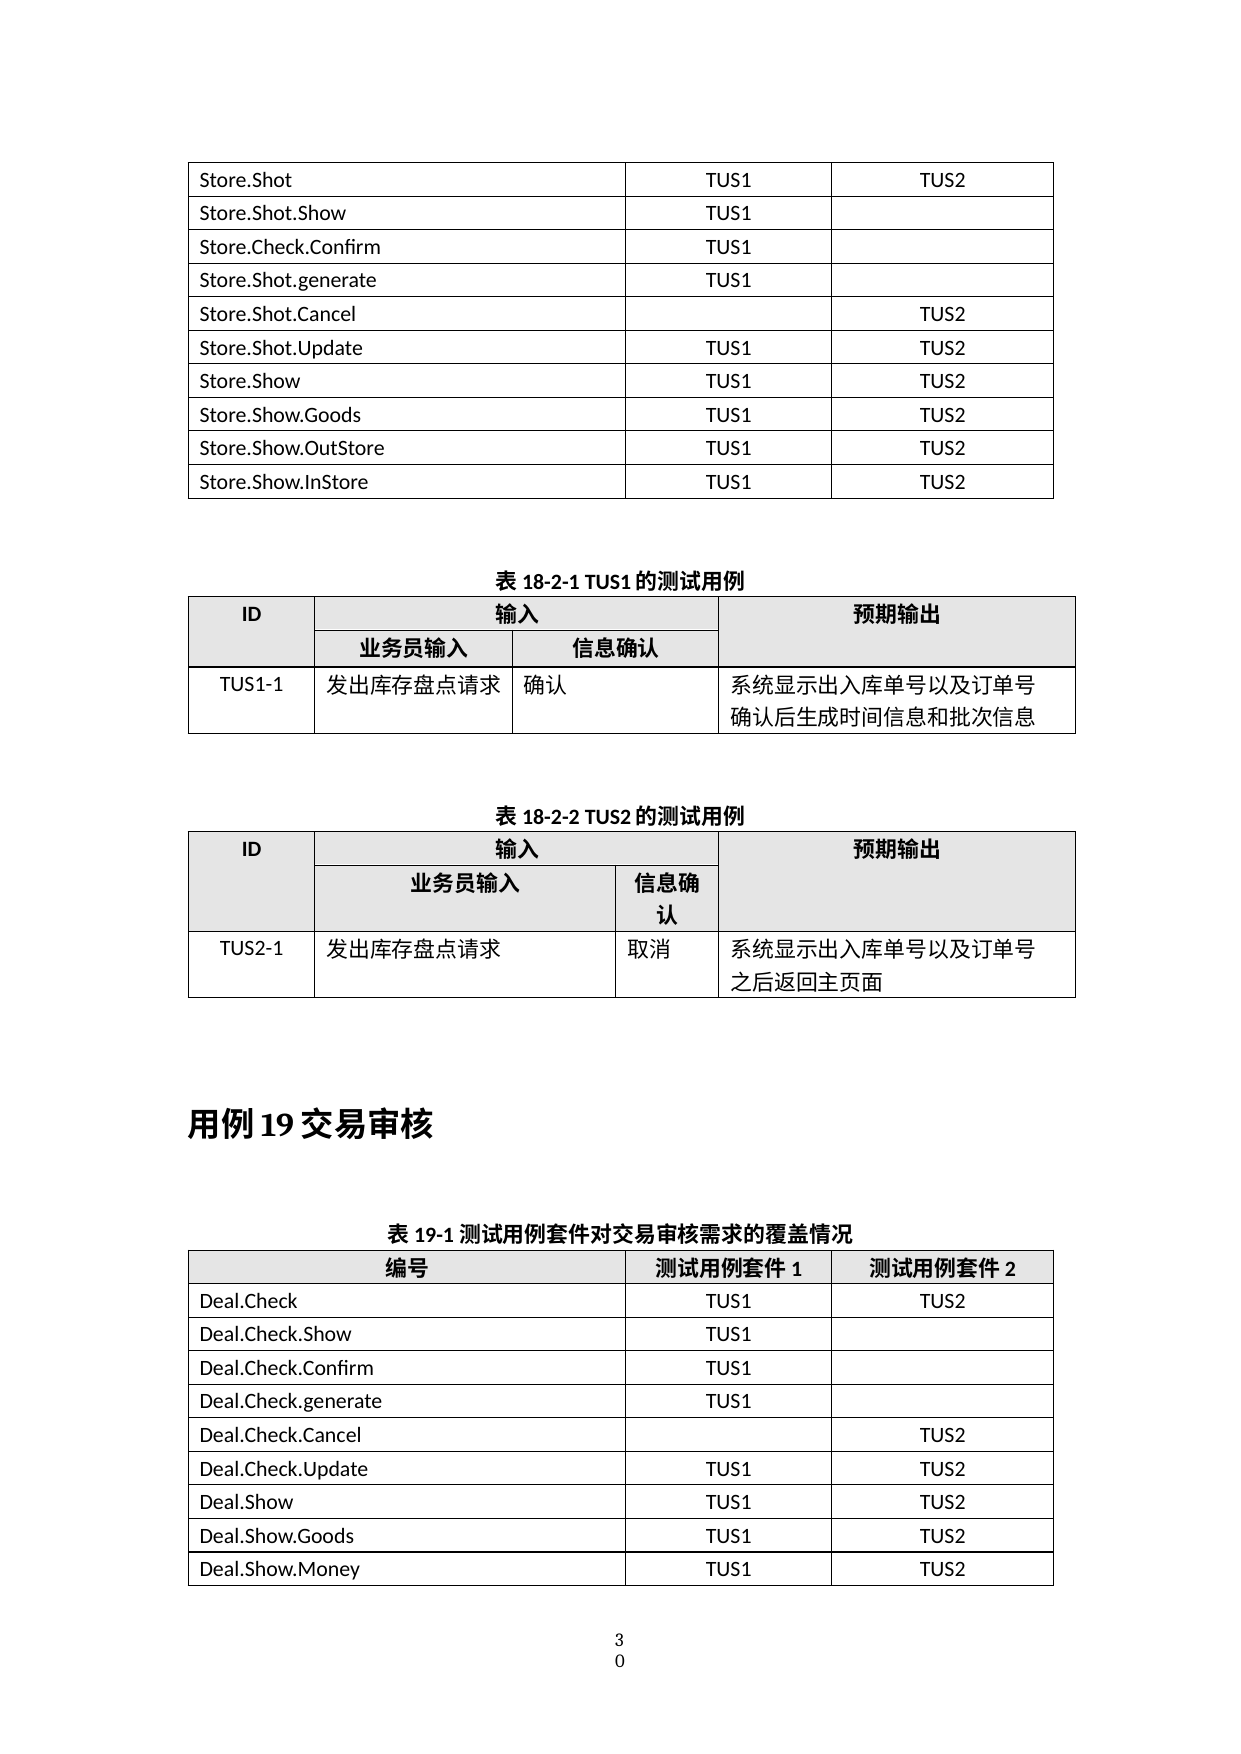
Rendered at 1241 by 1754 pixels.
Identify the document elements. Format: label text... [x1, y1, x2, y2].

table_cell 取消 [616, 932, 718, 997]
table_cell Store.Shot.Update [189, 331, 625, 363]
table_cell Deal.Check.Show [189, 1318, 625, 1350]
table_cell TUS1 [626, 331, 831, 363]
table_header 编号 [189, 1251, 625, 1283]
table_cell TUS1 [626, 1553, 831, 1585]
subtitle 用例19交易审核 [187, 1090, 1053, 1155]
table_cell [832, 264, 1053, 296]
table_header 测试用例套件1 [626, 1251, 831, 1283]
table_cell TUS1 [626, 1452, 831, 1484]
table_header 预期输出 [719, 832, 1075, 931]
table_cell Store.Shot.generate [189, 264, 625, 296]
table_cell TUS2 [832, 1519, 1053, 1551]
table_cell Store.Shot.Cancel [189, 297, 625, 330]
table_cell TUS1 [626, 1351, 831, 1384]
table_cell TUS1 [626, 230, 831, 263]
table_cell Deal.Check.Confirm [189, 1351, 625, 1384]
table_cell 发出库存盘点请求 [315, 932, 615, 997]
table_cell TUS2 [832, 364, 1053, 397]
table_cell [832, 230, 1053, 263]
table_cell TUS2 [832, 1418, 1053, 1451]
table_cell TUS1 [626, 431, 831, 464]
table_cell [832, 1351, 1053, 1384]
table_cell TUS2 [832, 465, 1053, 497]
table_header 测试用例套件2 [832, 1251, 1053, 1283]
table_header 输入 [315, 597, 718, 629]
table_cell TUS1 [626, 1485, 831, 1518]
table_cell TUS1 [626, 264, 831, 296]
table_cell Store.Shot [189, 163, 625, 196]
table_cell Deal.Show [189, 1485, 625, 1518]
table_header ID [189, 832, 314, 931]
table_cell 确认 [513, 668, 718, 732]
table_cell Store.Show [189, 364, 625, 397]
table_cell Deal.Show.Money [189, 1553, 625, 1585]
table_cell TUS2 [832, 1485, 1053, 1518]
table_cell TUS1 [626, 1318, 831, 1350]
table_cell TUS1 [626, 1284, 831, 1317]
table_cell Store.Shot.Show [189, 197, 625, 229]
table_cell Deal.Check.generate [189, 1385, 625, 1417]
table_header ID [189, 597, 314, 666]
table_cell TUS2 [832, 1284, 1053, 1317]
table_cell TUS1 [626, 398, 831, 430]
table_cell TUS1 [626, 163, 831, 196]
table_header 输入 [315, 832, 718, 864]
table_cell [832, 197, 1053, 229]
table_cell Deal.Check [189, 1284, 625, 1317]
table_cell 信息确认 [513, 631, 718, 666]
table_cell Deal.Check.Cancel [189, 1418, 625, 1451]
table_cell [832, 1385, 1053, 1417]
table_cell TUS1 [626, 364, 831, 397]
table_cell 业务员输入 [315, 631, 512, 666]
table_cell Deal.Check.Update [189, 1452, 625, 1484]
table_cell TUS1-1 [189, 668, 314, 732]
table_header 预期输出 [719, 597, 1075, 666]
table_cell TUS2 [832, 431, 1053, 464]
table_cell 系统显示出入库单号以及订单号 确认后生成时间信息和批次信息 [719, 668, 1075, 732]
table_cell TUS2 [832, 331, 1053, 363]
table_cell 业务员输入 [315, 866, 615, 931]
table_cell Deal.Show.Goods [189, 1519, 625, 1551]
table_cell 信息确认 [616, 866, 718, 931]
table_cell TUS1 [626, 465, 831, 497]
table_cell [626, 297, 831, 330]
table_cell TUS1 [626, 197, 831, 229]
table_cell Store.Show.OutStore [189, 431, 625, 464]
table_cell TUS2 [832, 1553, 1053, 1585]
table_cell Store.Show.Goods [189, 398, 625, 430]
text 表18-2-1 TUS1的测试用例 [187, 563, 1053, 596]
table_cell Store.Check.Confirm [189, 230, 625, 263]
table_cell TUS2 [832, 1452, 1053, 1484]
table_cell [832, 1318, 1053, 1350]
table_cell Store.Show.InStore [189, 465, 625, 497]
text 表19-1 测试用例套件对交易审核需求的覆盖情况 [187, 1217, 1053, 1249]
table_cell TUS1 [626, 1519, 831, 1551]
text 表18-2-2 TUS2的测试用例 [187, 798, 1053, 831]
table_cell TUS1 [626, 1385, 831, 1417]
table_cell TUS2 [832, 398, 1053, 430]
table_cell 系统显示出入库单号以及订单号 之后返回主页面 [719, 932, 1075, 997]
table_cell 发出库存盘点请求 [315, 668, 512, 732]
table_cell [626, 1418, 831, 1451]
table_cell TUS2 [832, 163, 1053, 196]
table_cell TUS2 [832, 297, 1053, 330]
table_cell TUS2-1 [189, 932, 314, 997]
